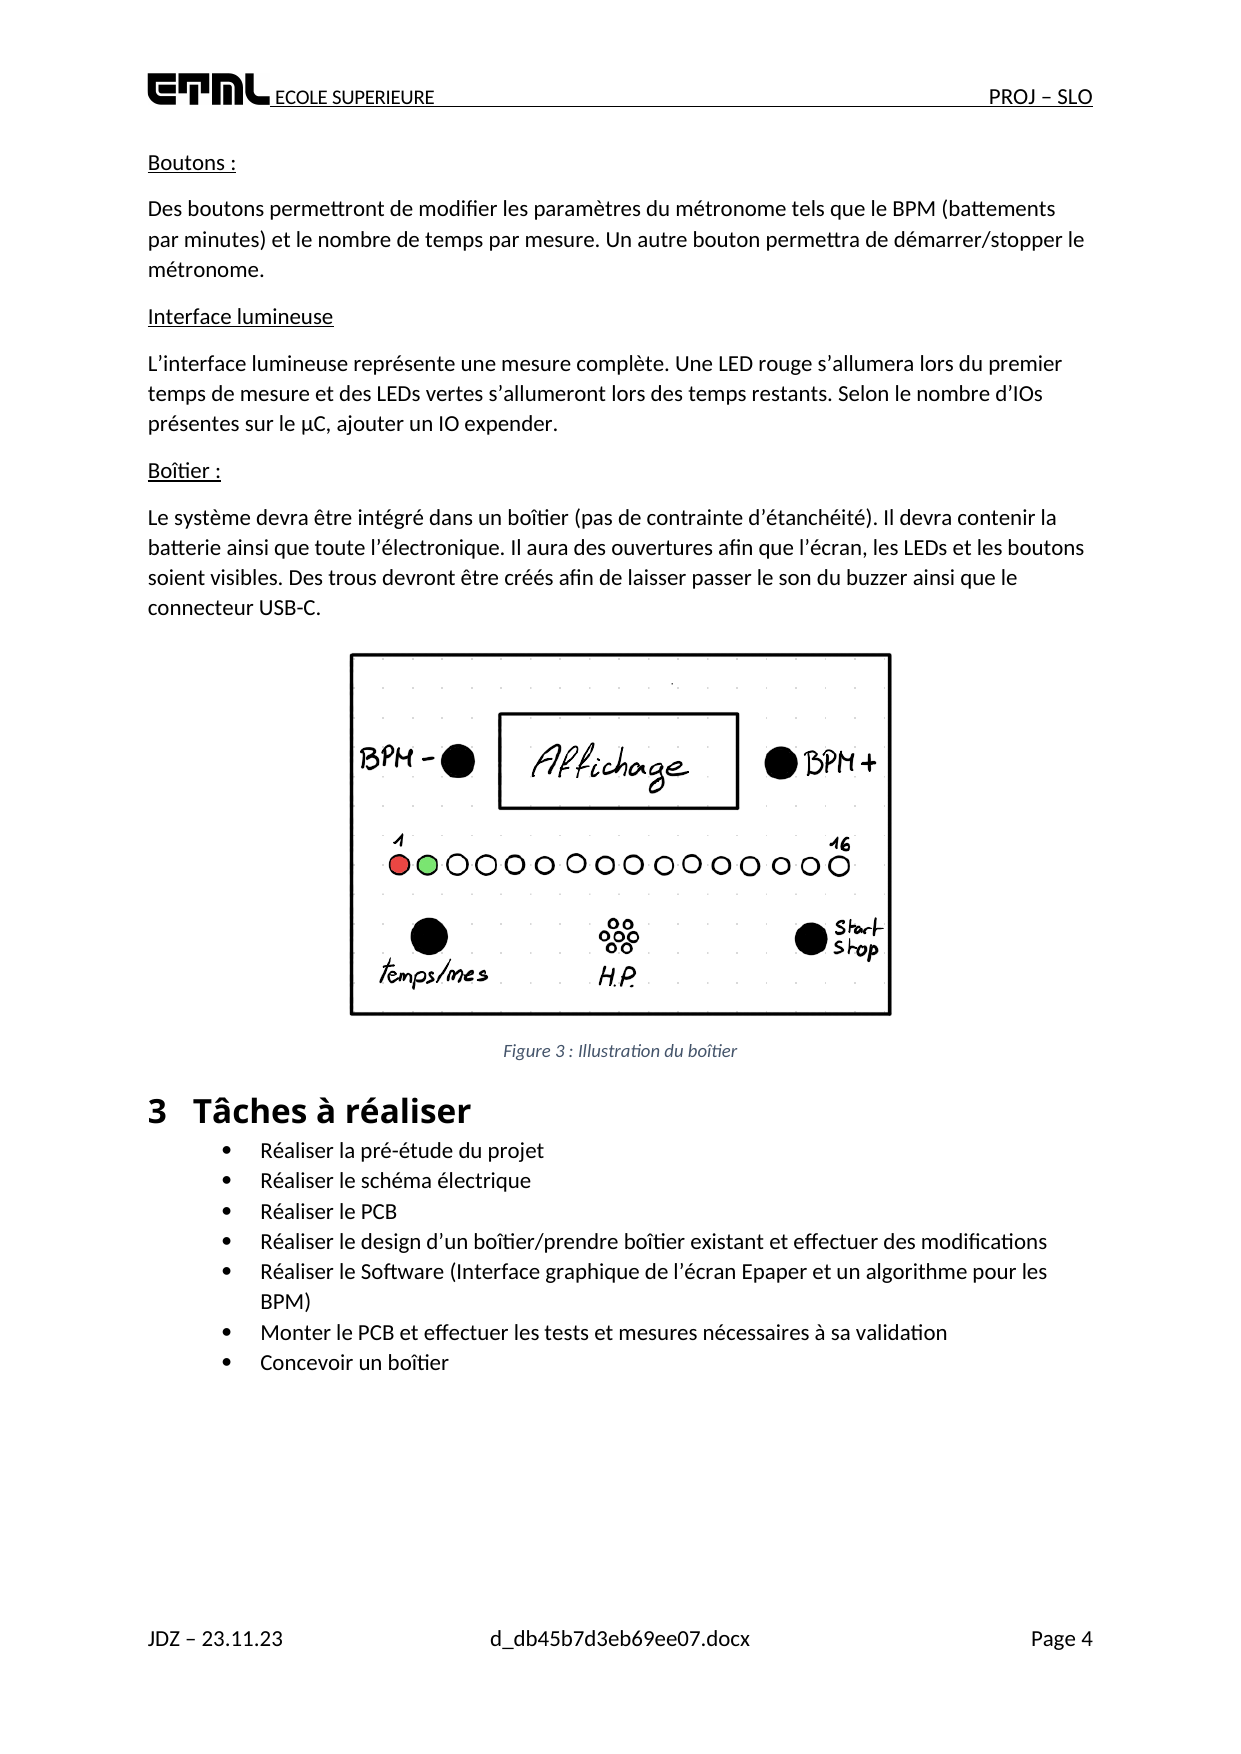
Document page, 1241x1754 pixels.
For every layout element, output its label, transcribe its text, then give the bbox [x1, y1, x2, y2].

list Réaliser le PCB [223, 1197, 1093, 1225]
list Concevoir un boîtier [223, 1348, 1093, 1376]
picture [147, 73, 270, 105]
list Monter le PCB et effectuer les tests et mesures nécessaires à sa validation [223, 1318, 1093, 1346]
text Figure 3 : Illustration du boîtier [148, 1039, 1093, 1062]
list Réaliser le design d’un boîtier/prendre boîtier existant et effectuer des modifications [223, 1227, 1093, 1255]
list Réaliser la pré-étude du projet [223, 1136, 1093, 1164]
text Boîtier : [148, 456, 1093, 484]
text Boutons : [148, 148, 1093, 176]
text Des boutons permettront de modifier les paramètres du métronome tels que le BPM (battements par minutes) et le nombre de temps par mesure. Un autre bouton permettra de démarrer/stopper le métronome. [148, 194, 1093, 283]
list Réaliser le schéma électrique [223, 1167, 1093, 1195]
subtitle Tâches à réaliser [148, 1087, 1093, 1133]
text Le système devra être intégré dans un boîtier (pas de contrainte d’étanchéité). Il devra contenir la batterie ainsi que toute l’électronique. Il aura des ouvertures afin que l’écran, les LEDs et les boutons soient visibles. Des trous devront être créés afin de laisser passer le son du buzzer ainsi que le connecteur USB-C. [148, 503, 1093, 621]
list Réaliser le Software (Interface graphique de l’écran Epaper et un algorithme pour les BPM) [223, 1257, 1093, 1316]
text L’interface lumineuse représente une mesure complète. Une LED rouge s’allumera lors du premier temps de mesure et des LEDs vertes s’allumeront lors des temps restants. Selon le nombre d’IOs présentes sur le µC, ajouter un IO expender. [148, 349, 1093, 437]
text Interface lumineuse [148, 302, 1093, 330]
picture [344, 640, 896, 1021]
